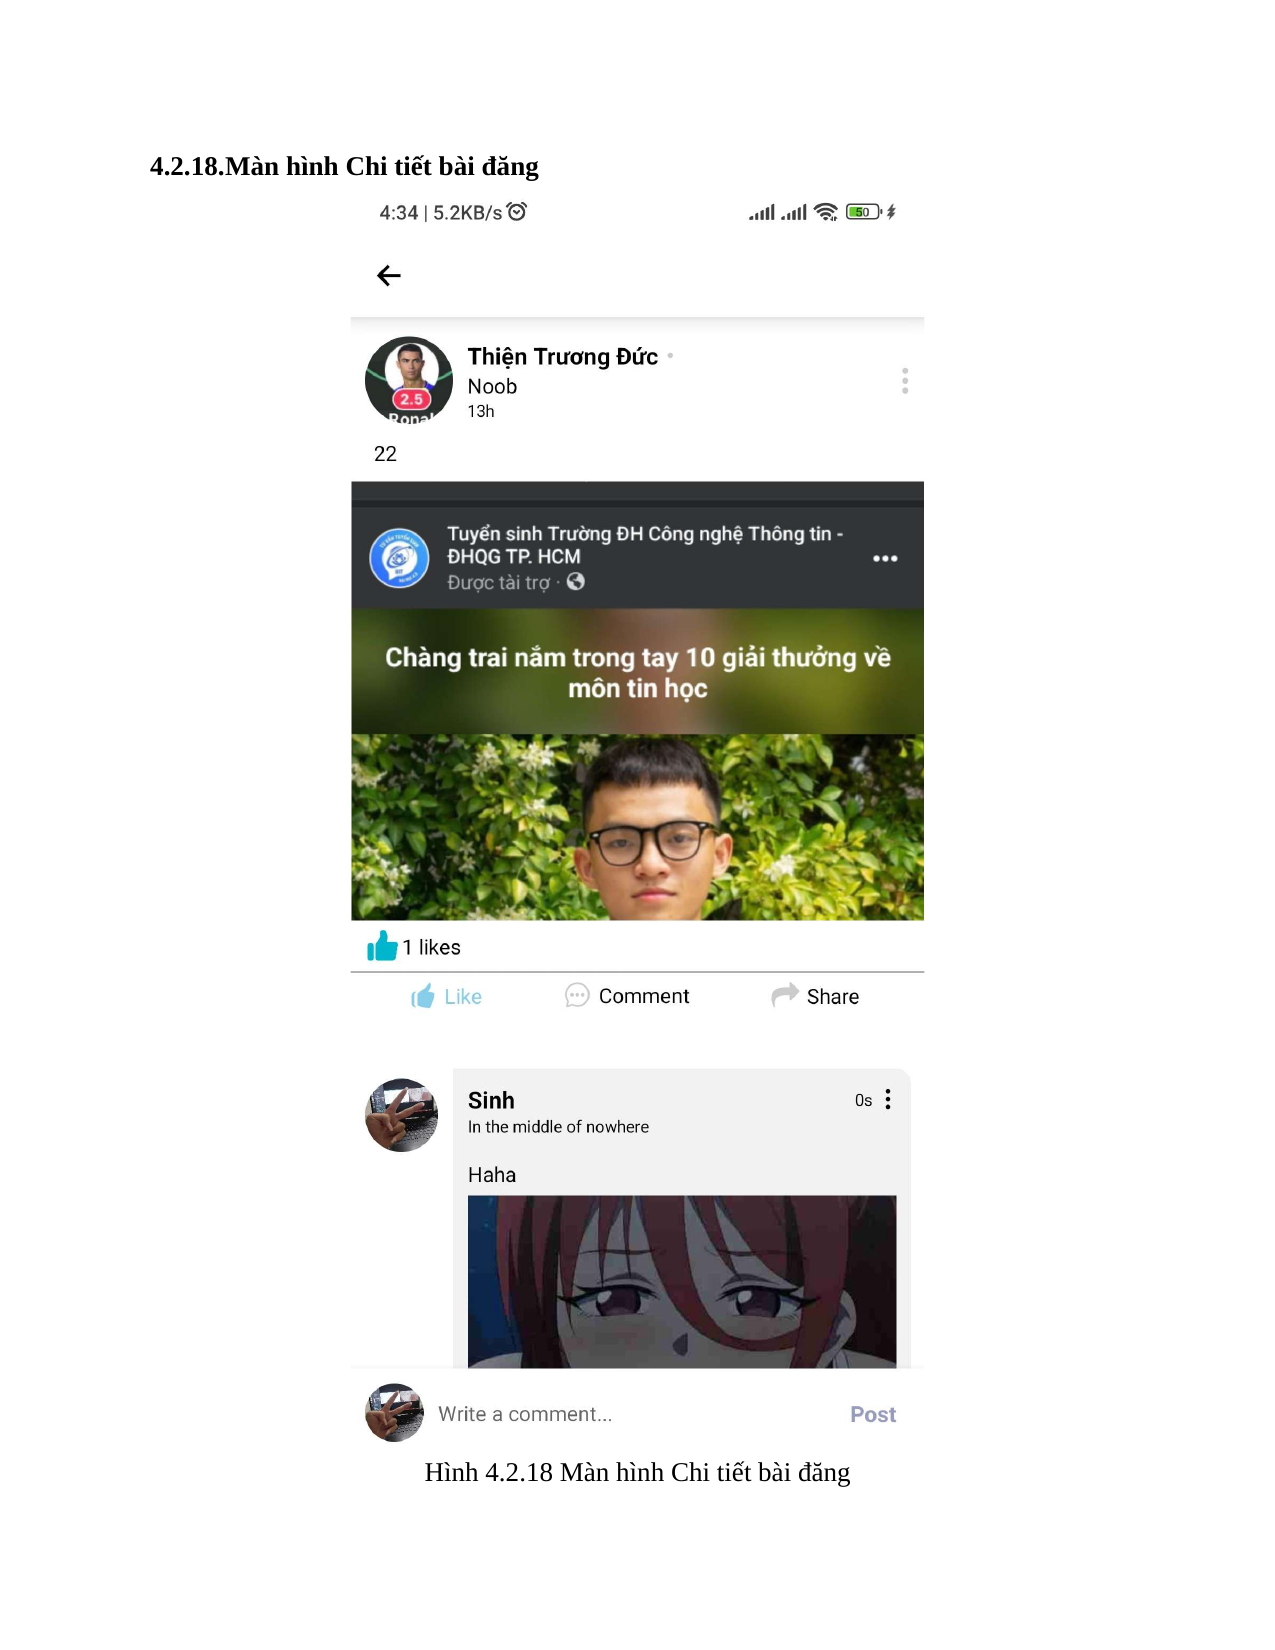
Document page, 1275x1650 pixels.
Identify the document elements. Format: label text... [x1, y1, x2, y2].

subtitle Màn hình Chi tiết bài đăng [150, 150, 1125, 181]
picture [350, 181, 925, 1457]
